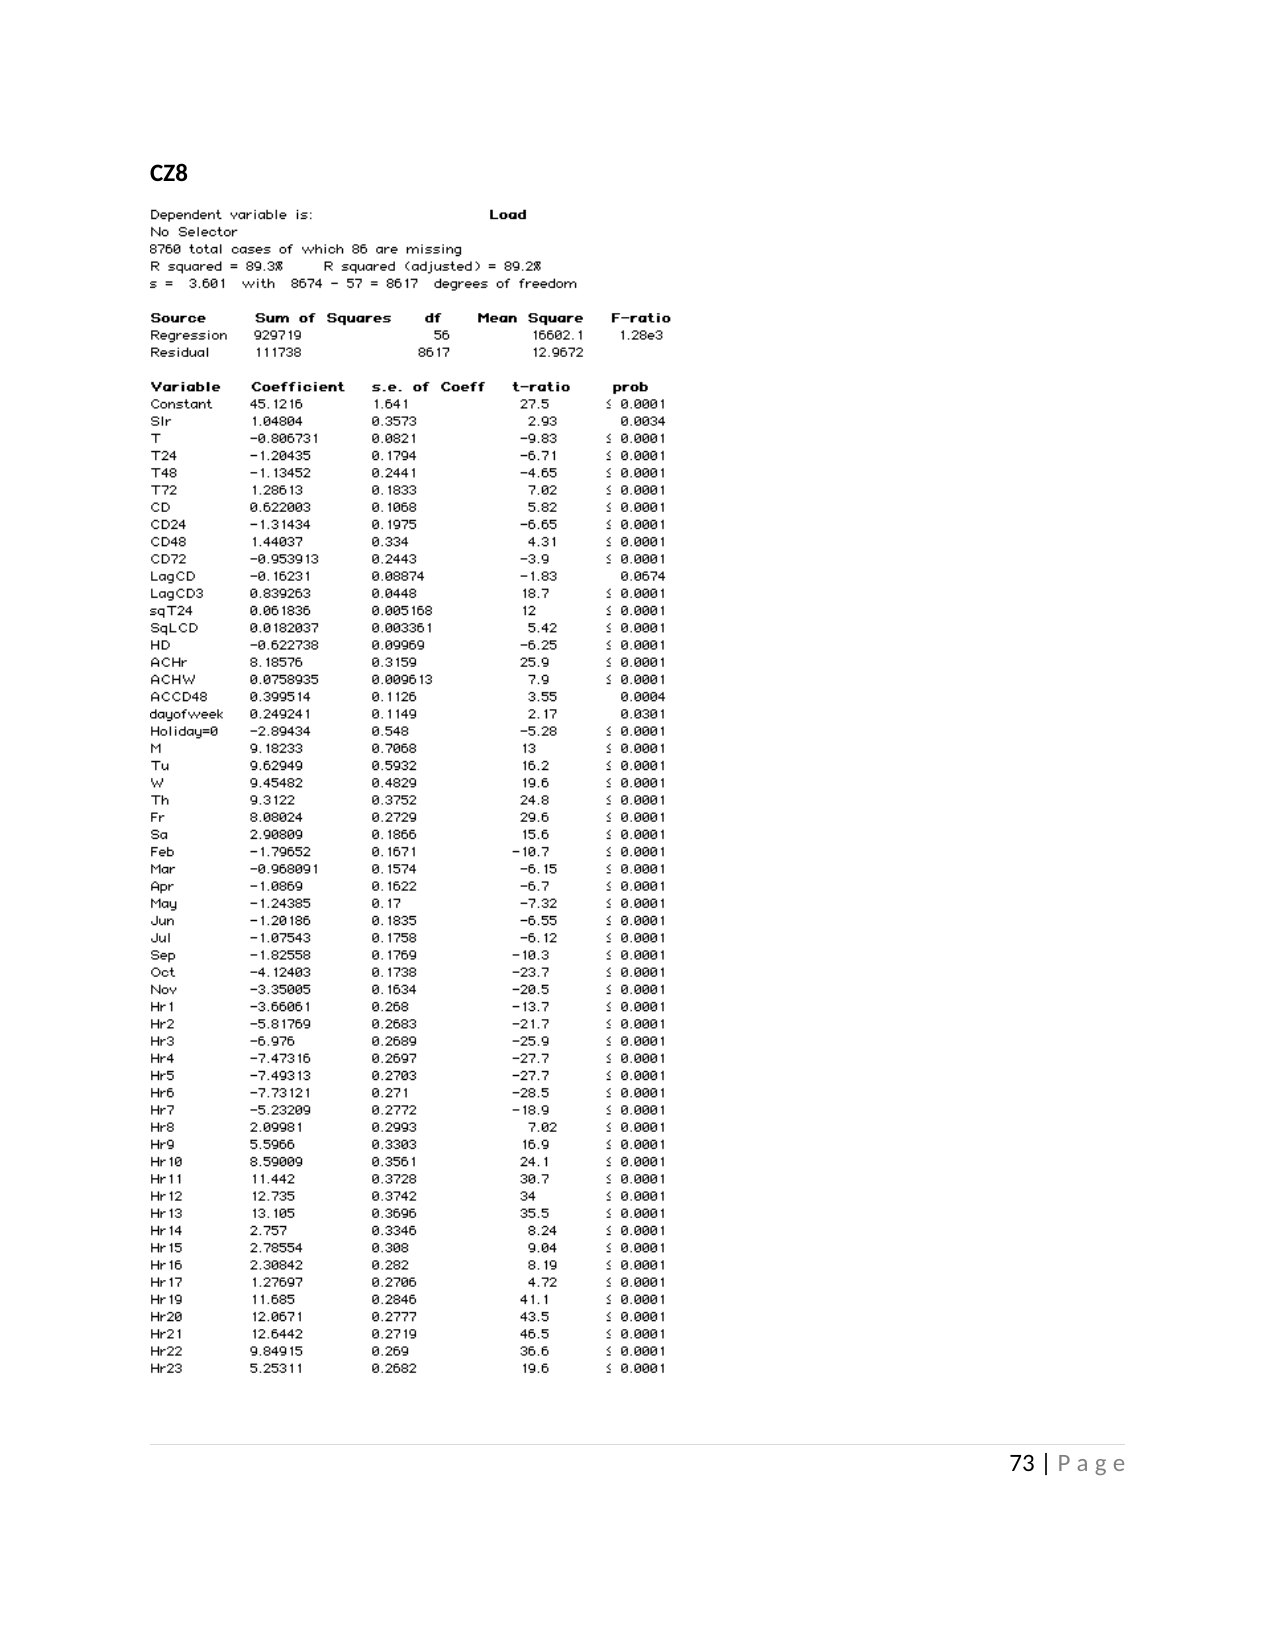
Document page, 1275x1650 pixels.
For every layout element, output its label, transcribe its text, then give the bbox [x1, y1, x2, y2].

picture [150, 206, 684, 1381]
text CZ8 [150, 157, 1125, 188]
